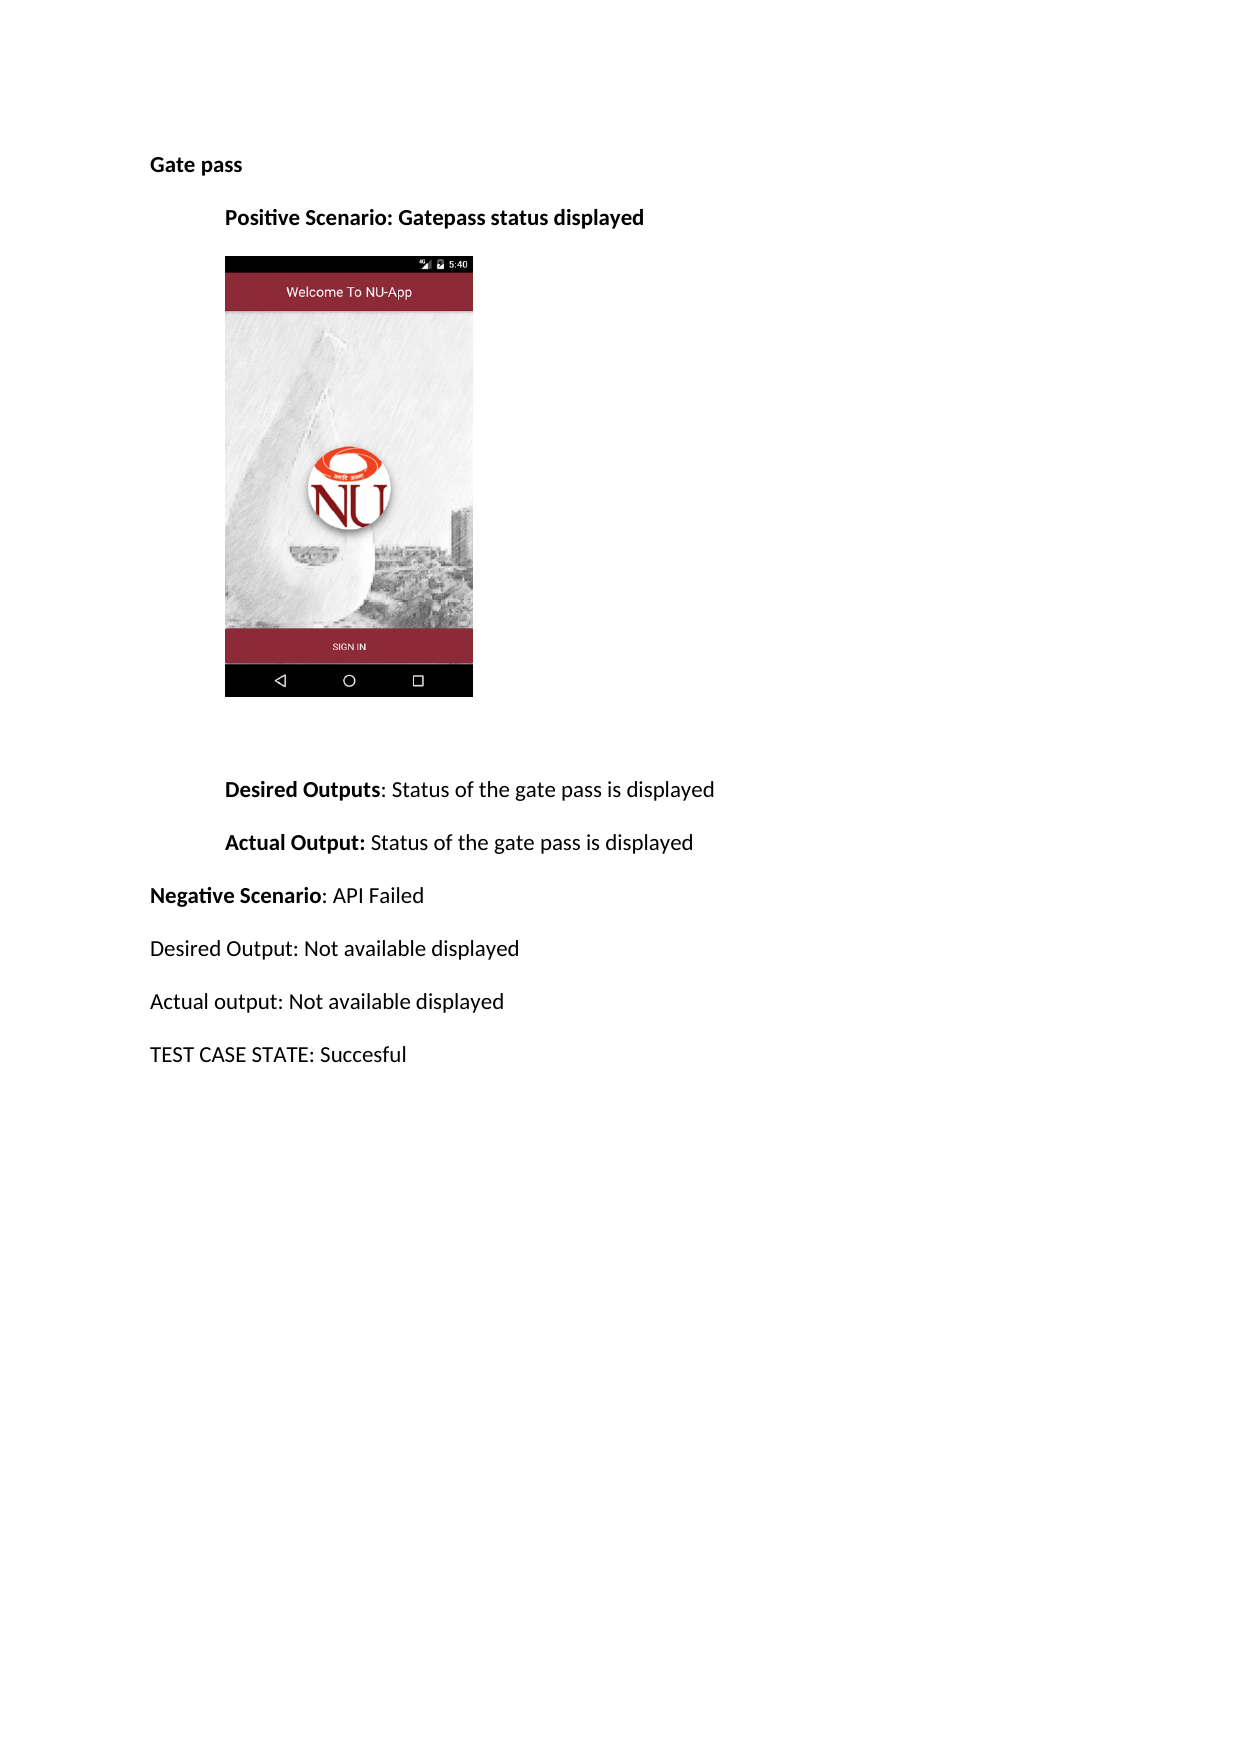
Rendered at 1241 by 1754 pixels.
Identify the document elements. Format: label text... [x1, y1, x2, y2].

text Actual output: Not available displayed [150, 987, 1090, 1015]
text Gate pass [150, 150, 1090, 178]
text Negative Scenario: API Failed [150, 881, 1090, 909]
text Desired Outputs: Status of the gate pass is displayed [150, 775, 1090, 803]
text Desired Output: Not available displayed [150, 934, 1090, 962]
picture [225, 256, 473, 697]
text Positive Scenario: Gatepass status displayed [150, 203, 1090, 231]
text TEST CASE STATE: Succesful [150, 1040, 1090, 1068]
text Actual Output: Status of the gate pass is displayed [150, 828, 1090, 856]
